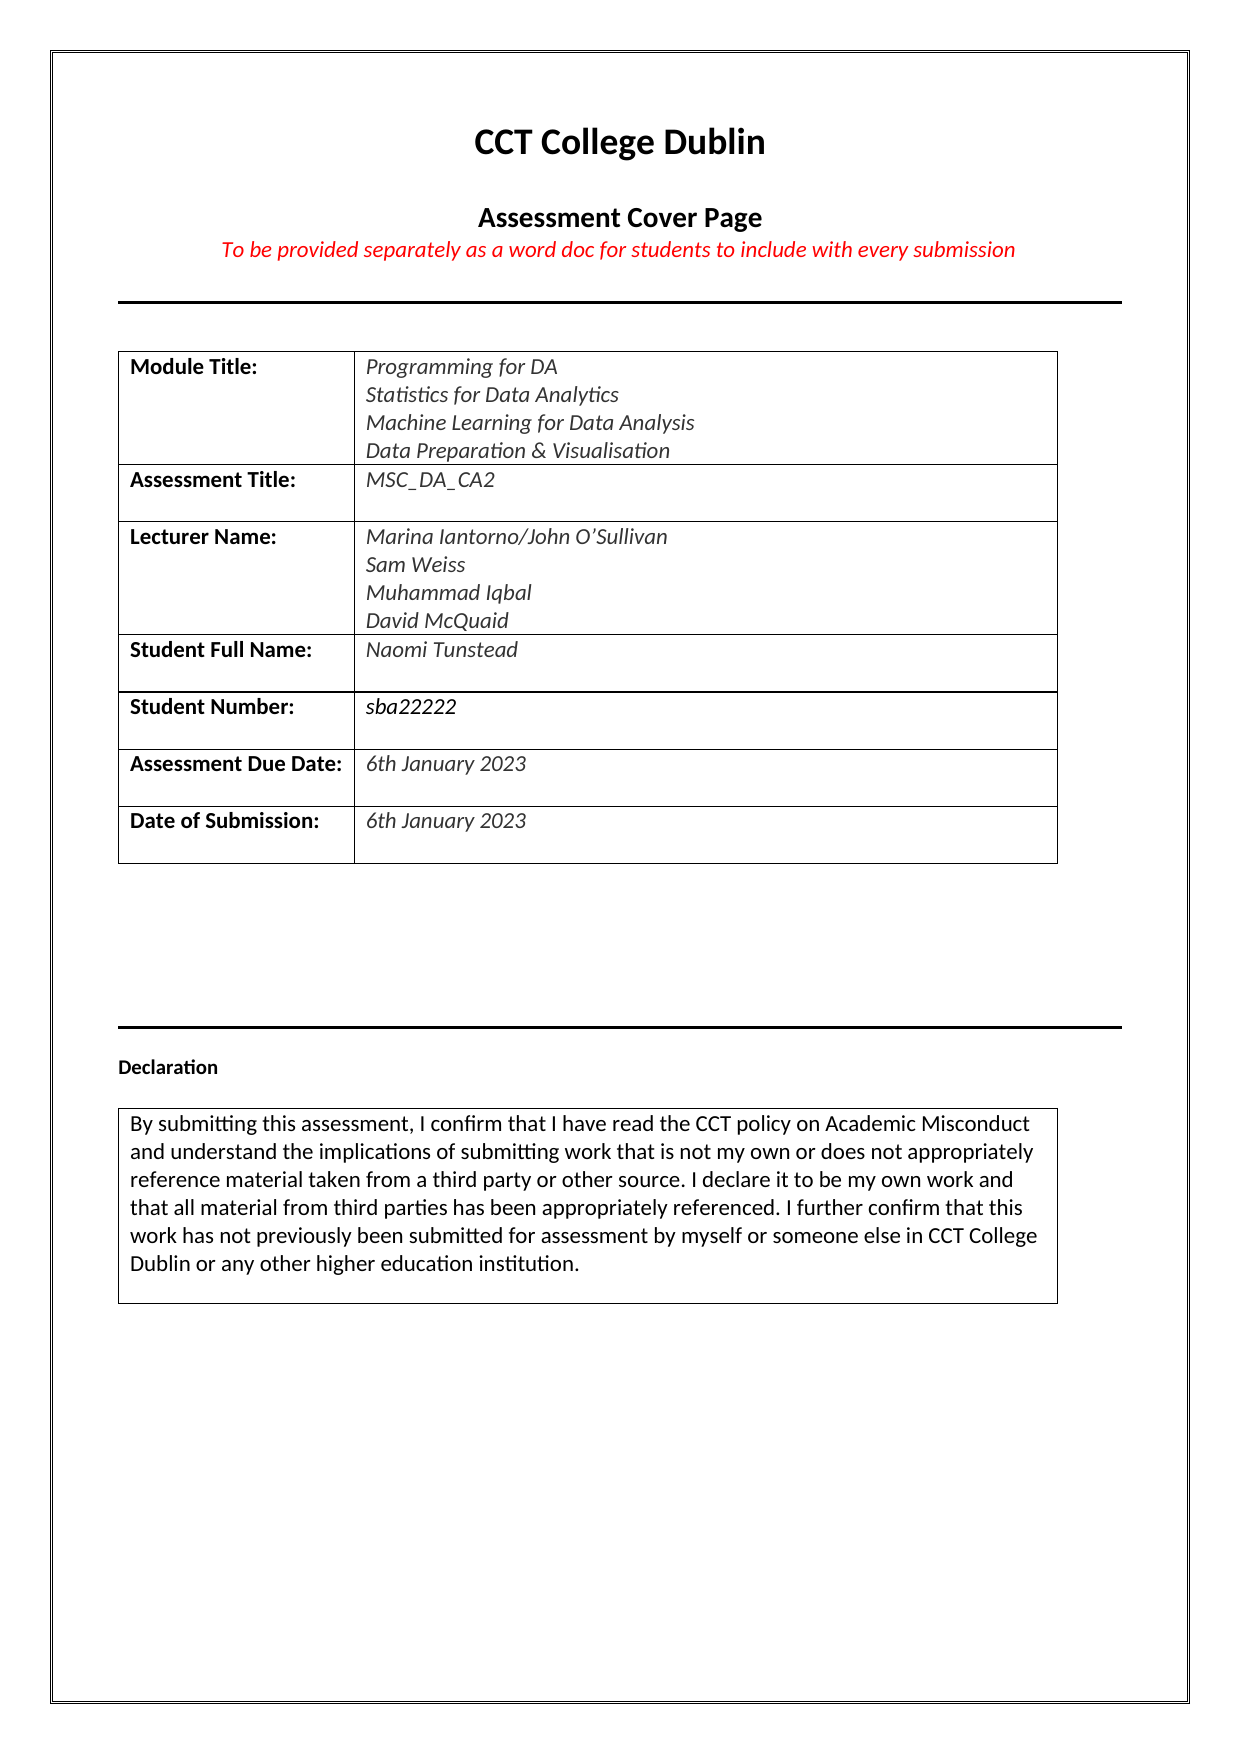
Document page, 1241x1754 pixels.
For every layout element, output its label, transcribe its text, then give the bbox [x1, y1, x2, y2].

table_cell Student Full Name: [119, 635, 354, 691]
text To be provided separately as a word doc for students to include with every submission [118, 235, 1122, 263]
table_cell Assessment Due Date: [119, 750, 354, 806]
table_cell sba22222 [355, 693, 1057, 748]
table_cell Student Number: [119, 693, 354, 748]
table_cell Date of Submission: [119, 807, 354, 863]
text Declaration [118, 1054, 1122, 1080]
table_cell Assessment Title: [119, 465, 354, 521]
table_header Module Title: [119, 352, 354, 464]
text Assessment Cover Page [118, 199, 1122, 235]
table_cell MSC_DA_CA2 [355, 465, 1057, 521]
text CCT College Dublin [118, 118, 1122, 164]
table_cell 6th January 2023 [355, 807, 1057, 863]
table_cell Marina Iantorno/John O’Sullivan Sam Weiss Muhammad Iqbal David McQuaid [355, 522, 1057, 634]
table_header Programming for DA Statistics for Data Analytics Machine Learning for Data Analysis Data Preparation & Visualisation [355, 352, 1057, 464]
table_cell 6th January 2023 [355, 750, 1057, 806]
table_cell Lecturer Name: [119, 522, 354, 634]
table_cell Naomi Tunstead [355, 635, 1057, 691]
table_header By submitting this assessment, I confirm that I have read the CCT policy on Academic Misconduct and understand the implications of submitting work that is not my own or does not appropriately reference material taken from a third party or other source. I declare it to be my own work and that all material from third parties has been appropriately referenced. I further confirm that this work has not previously been submitted for assessment by myself or someone else in CCT College Dublin or any other higher education institution. [119, 1109, 1057, 1302]
